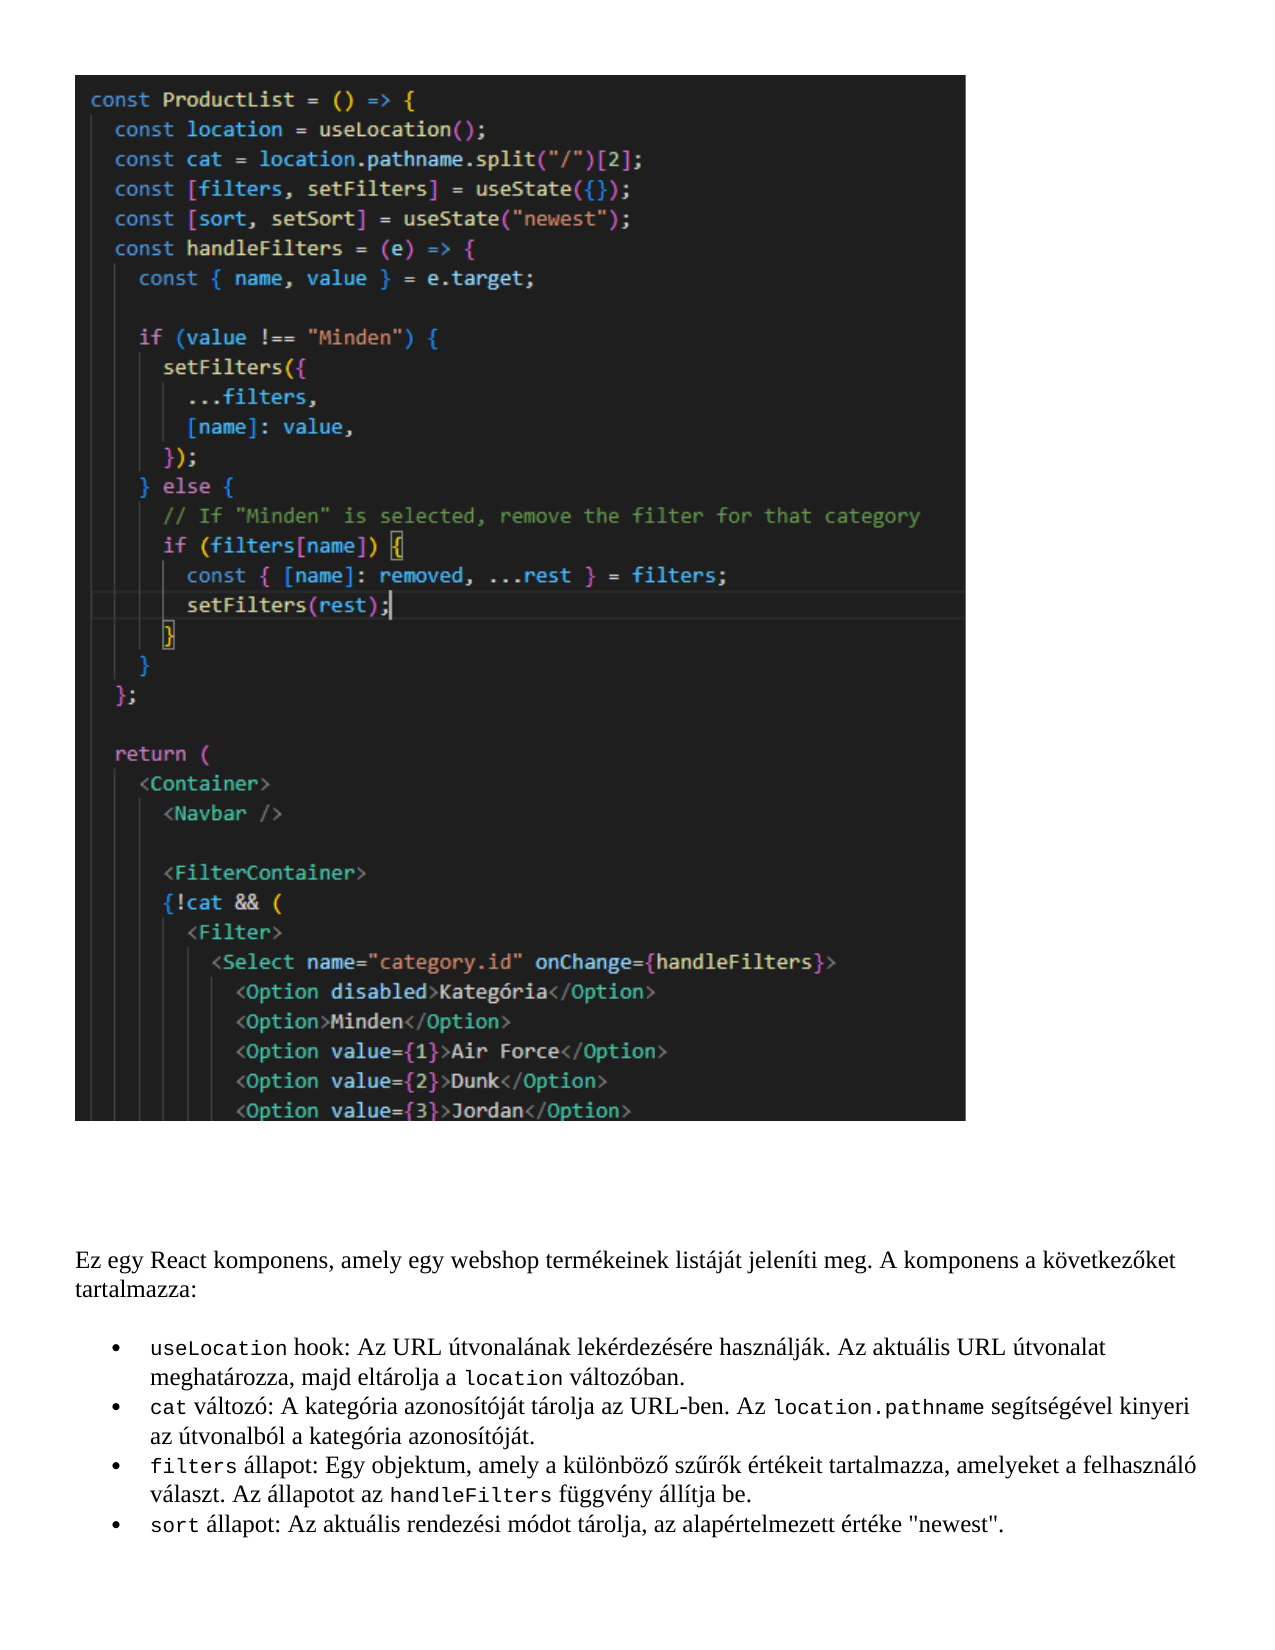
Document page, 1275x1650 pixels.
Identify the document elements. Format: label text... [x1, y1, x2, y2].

list filters állapot: Egy objektum, amely a különböző szűrők értékeit tartalmazza, amelyeket a felhasználó választ. Az állapotot az handleFilters függvény állítja be. [112, 1450, 1200, 1509]
list cat változó: A kategória azonosítóját tárolja az URL-ben. Az location.pathname segítségével kinyeri az útvonalból a kategória azonosítóját. [112, 1391, 1200, 1450]
picture [75, 75, 966, 1121]
text Ez egy React komponens, amely egy webshop termékeinek listáját jeleníti meg. A komponens a következőket tartalmazza: [75, 1246, 1200, 1303]
list useLocation hook: Az URL útvonalának lekérdezésére használják. Az aktuális URL útvonalat meghatározza, majd eltárolja a location változóban. [112, 1332, 1200, 1391]
list sort állapot: Az aktuális rendezési módot tárolja, az alapértelmezett értéke "newest". [112, 1509, 1200, 1538]
